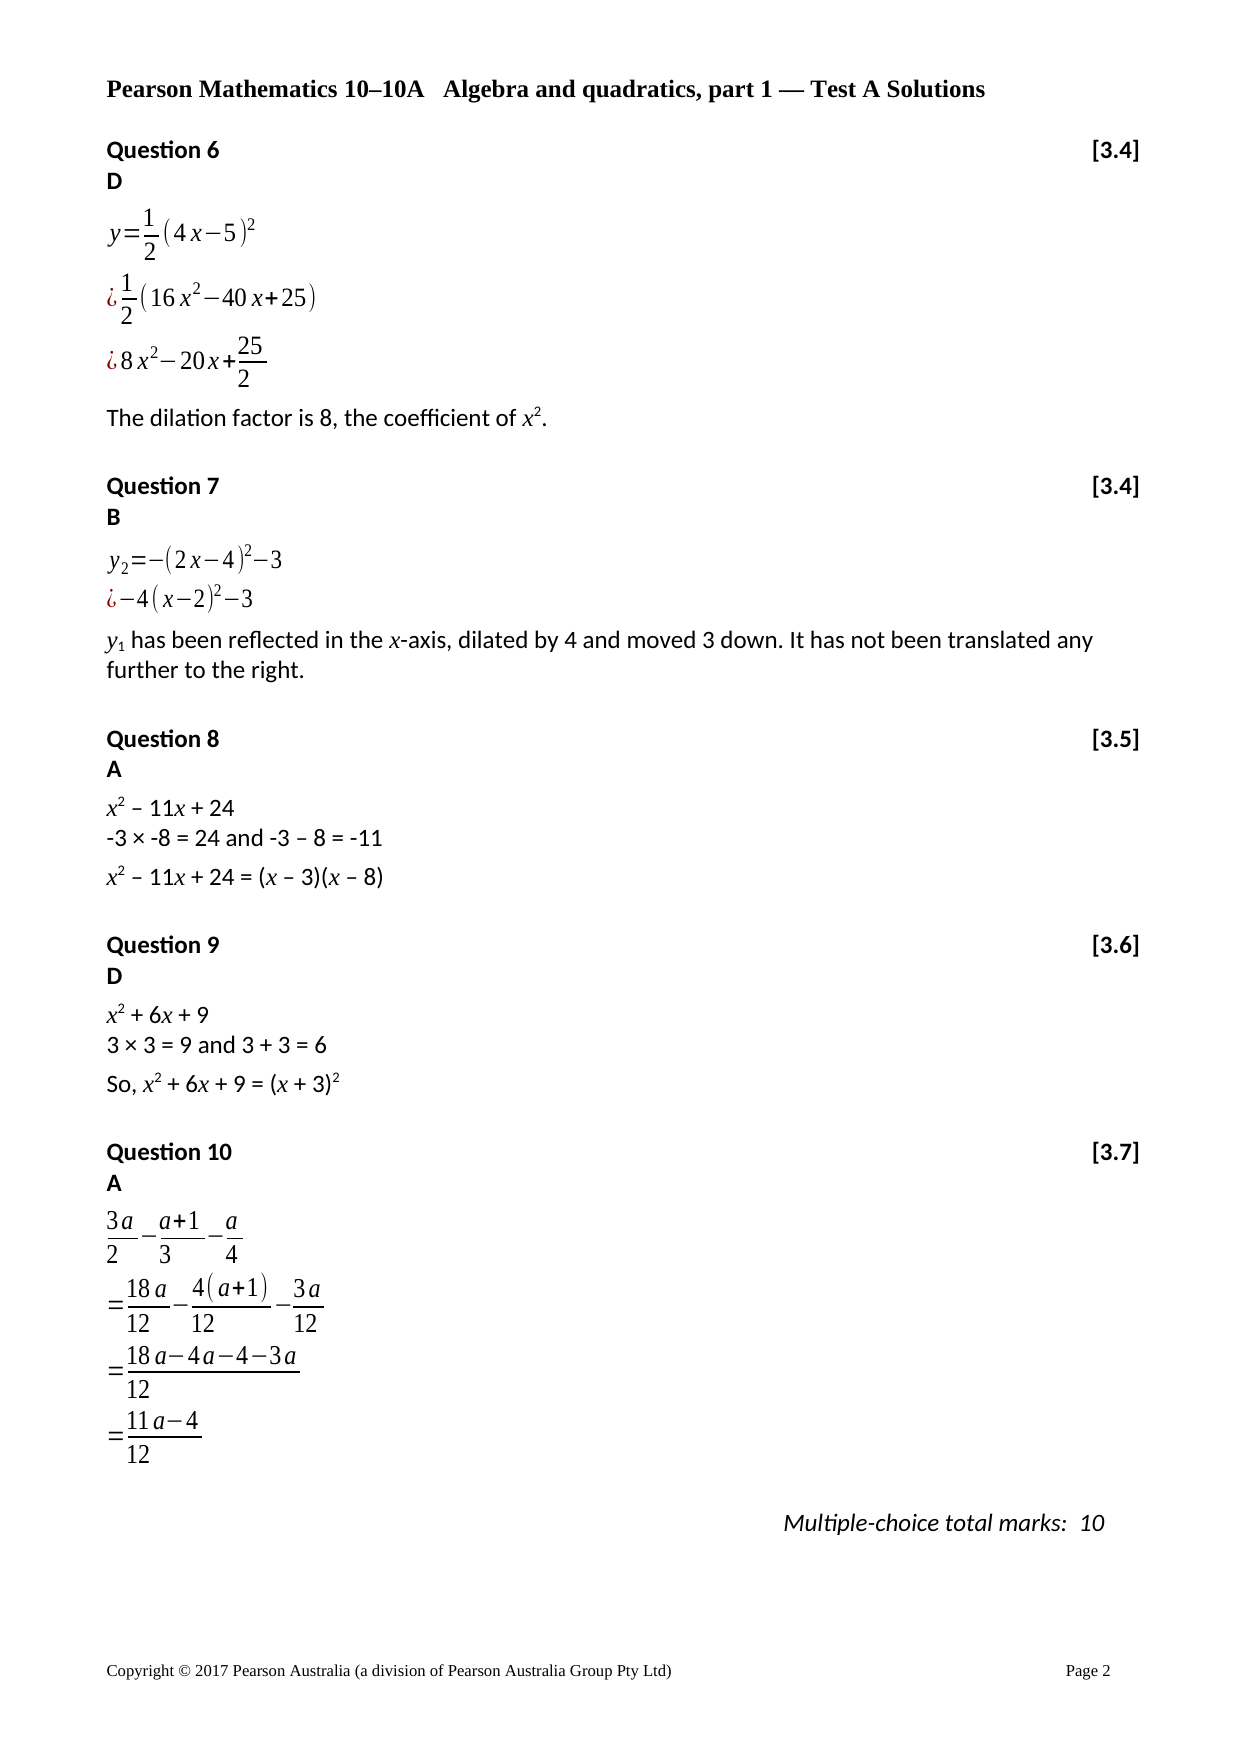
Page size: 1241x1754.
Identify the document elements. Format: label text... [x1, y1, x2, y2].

subtitle Question 9 [3.6] [106, 929, 1134, 960]
text x2 – 11x + 24 = (x – 3)(x – 8) [106, 861, 1134, 892]
text y1 has been reflected in the x-axis, dilated by 4 and moved 3 down. It has not been translated any further to the right. [106, 624, 1134, 685]
subtitle Question 8 [3.5] [106, 723, 1134, 753]
subtitle Question 10 [3.7] [106, 1136, 1134, 1167]
text Multiple-choice total marks: 10 [106, 1507, 1104, 1538]
subtitle Question 7 [3.4] [106, 470, 1134, 501]
text So, x2 + 6x + 9 = (x + 3)2 [106, 1068, 1134, 1099]
text x2 – 11x + 24 -3 × -8 = 24 and -3 – 8 = -11 [106, 792, 1134, 853]
text The dilation factor is 8, the coefficient of x2. [106, 402, 1134, 433]
text x2 + 6x + 9 3 × 3 = 9 and 3 + 3 = 6 [106, 999, 1134, 1060]
text D [106, 165, 1134, 195]
text B [106, 501, 1134, 531]
text A [106, 1167, 1134, 1197]
text A [106, 753, 1134, 784]
subtitle Question 6 [3.4] [106, 134, 1134, 165]
text D [106, 960, 1134, 991]
